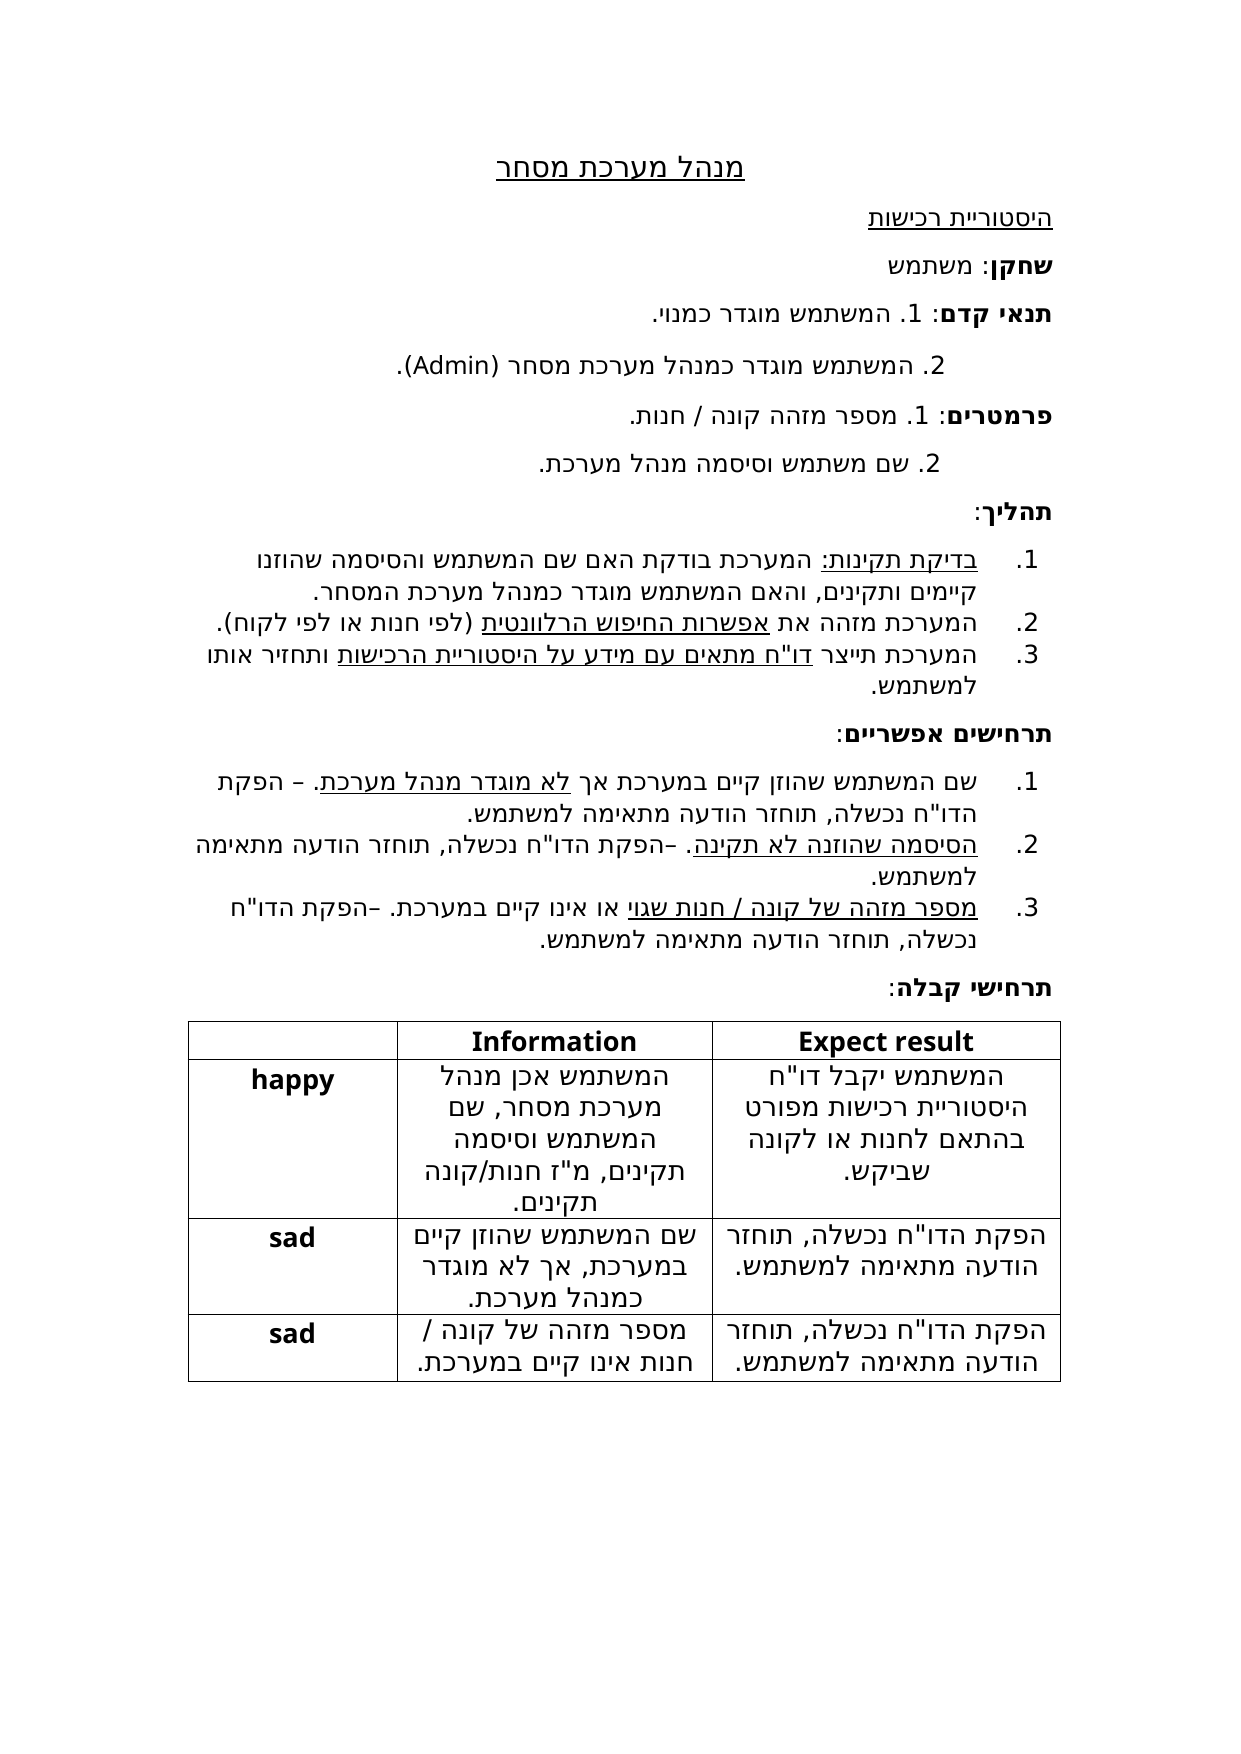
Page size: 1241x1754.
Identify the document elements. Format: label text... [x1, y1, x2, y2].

text שחקן: משתמש [187, 251, 1053, 281]
text תרחישים אפשריים: [187, 719, 1053, 749]
list שם המשתמש שהוזן קיים במערכת אך לא מוגדר מנהל מערכת. – הפקת הדו"ח נכשלה, תוחזר הודעה מתאימה למשתמש. [187, 768, 1015, 828]
table_header [189, 1022, 397, 1059]
table_cell הפקת הדו"ח נכשלה, תוחזר הודעה מתאימה למשתמש. [713, 1219, 1060, 1314]
text תנאי קדם: 1. המשתמש מוגדר כמנוי. [187, 299, 1053, 329]
list מספר מזהה של קונה / חנות שגוי או אינו קיים במערכת. –הפקת הדו"ח נכשלה, תוחזר הודעה מתאימה למשתמש. [187, 893, 1015, 954]
table_cell המשתמש יקבל דו"ח היסטוריית רכישות מפורט בהתאם לחנות או לקונה שביקש. [713, 1060, 1060, 1218]
text 2. שם משתמש וסיסמה מנהל מערכת. [187, 449, 1053, 478]
table_cell הפקת הדו"ח נכשלה, תוחזר הודעה מתאימה למשתמש. [713, 1315, 1060, 1381]
table_header Information [398, 1022, 712, 1059]
list הסיסמה שהוזנה לא תקינה. –הפקת הדו"ח נכשלה, תוחזר הודעה מתאימה למשתמש. [187, 831, 1015, 891]
text פרמטרים: 1. מספר מזהה קונה / חנות. [187, 401, 1053, 430]
table_cell המשתמש אכן מנהל מערכת מסחר, שם המשתמש וסיסמה תקינים, מ"ז חנות/קונה תקינים. [398, 1060, 712, 1218]
list המערכת מזהה את אפשרות החיפוש הרלוונטית (לפי חנות או לפי לקוח). [187, 608, 1015, 638]
table_cell מספר מזהה של קונה / חנות אינו קיים במערכת. [398, 1315, 712, 1381]
text תרחישי קבלה: [187, 973, 1053, 1002]
table_cell sad [189, 1219, 397, 1314]
text היסטוריית רכישות [187, 203, 1053, 232]
table_cell שם המשתמש שהוזן קיים במערכת, אך לא מוגדר כמנהל מערכת. [398, 1219, 712, 1314]
text תהליך: [187, 497, 1053, 527]
table_cell sad [189, 1315, 397, 1381]
table_cell happy [189, 1060, 397, 1218]
text מנהל מערכת מסחר [187, 150, 1053, 184]
list המערכת תייצר דו"ח מתאים עם מידע על היסטוריית הרכישות ותחזיר אותו למשתמש. [187, 640, 1015, 701]
table_header Expect result [713, 1022, 1060, 1059]
text 2. המשתמש מוגדר כמנהל מערכת מסחר (Admin). [187, 348, 1053, 382]
list בדיקת תקינות: המערכת בודקת האם שם המשתמש והסיסמה שהוזנו קיימים ותקינים, והאם המשתמש מוגדר כמנהל מערכת המסחר. [187, 546, 1015, 606]
